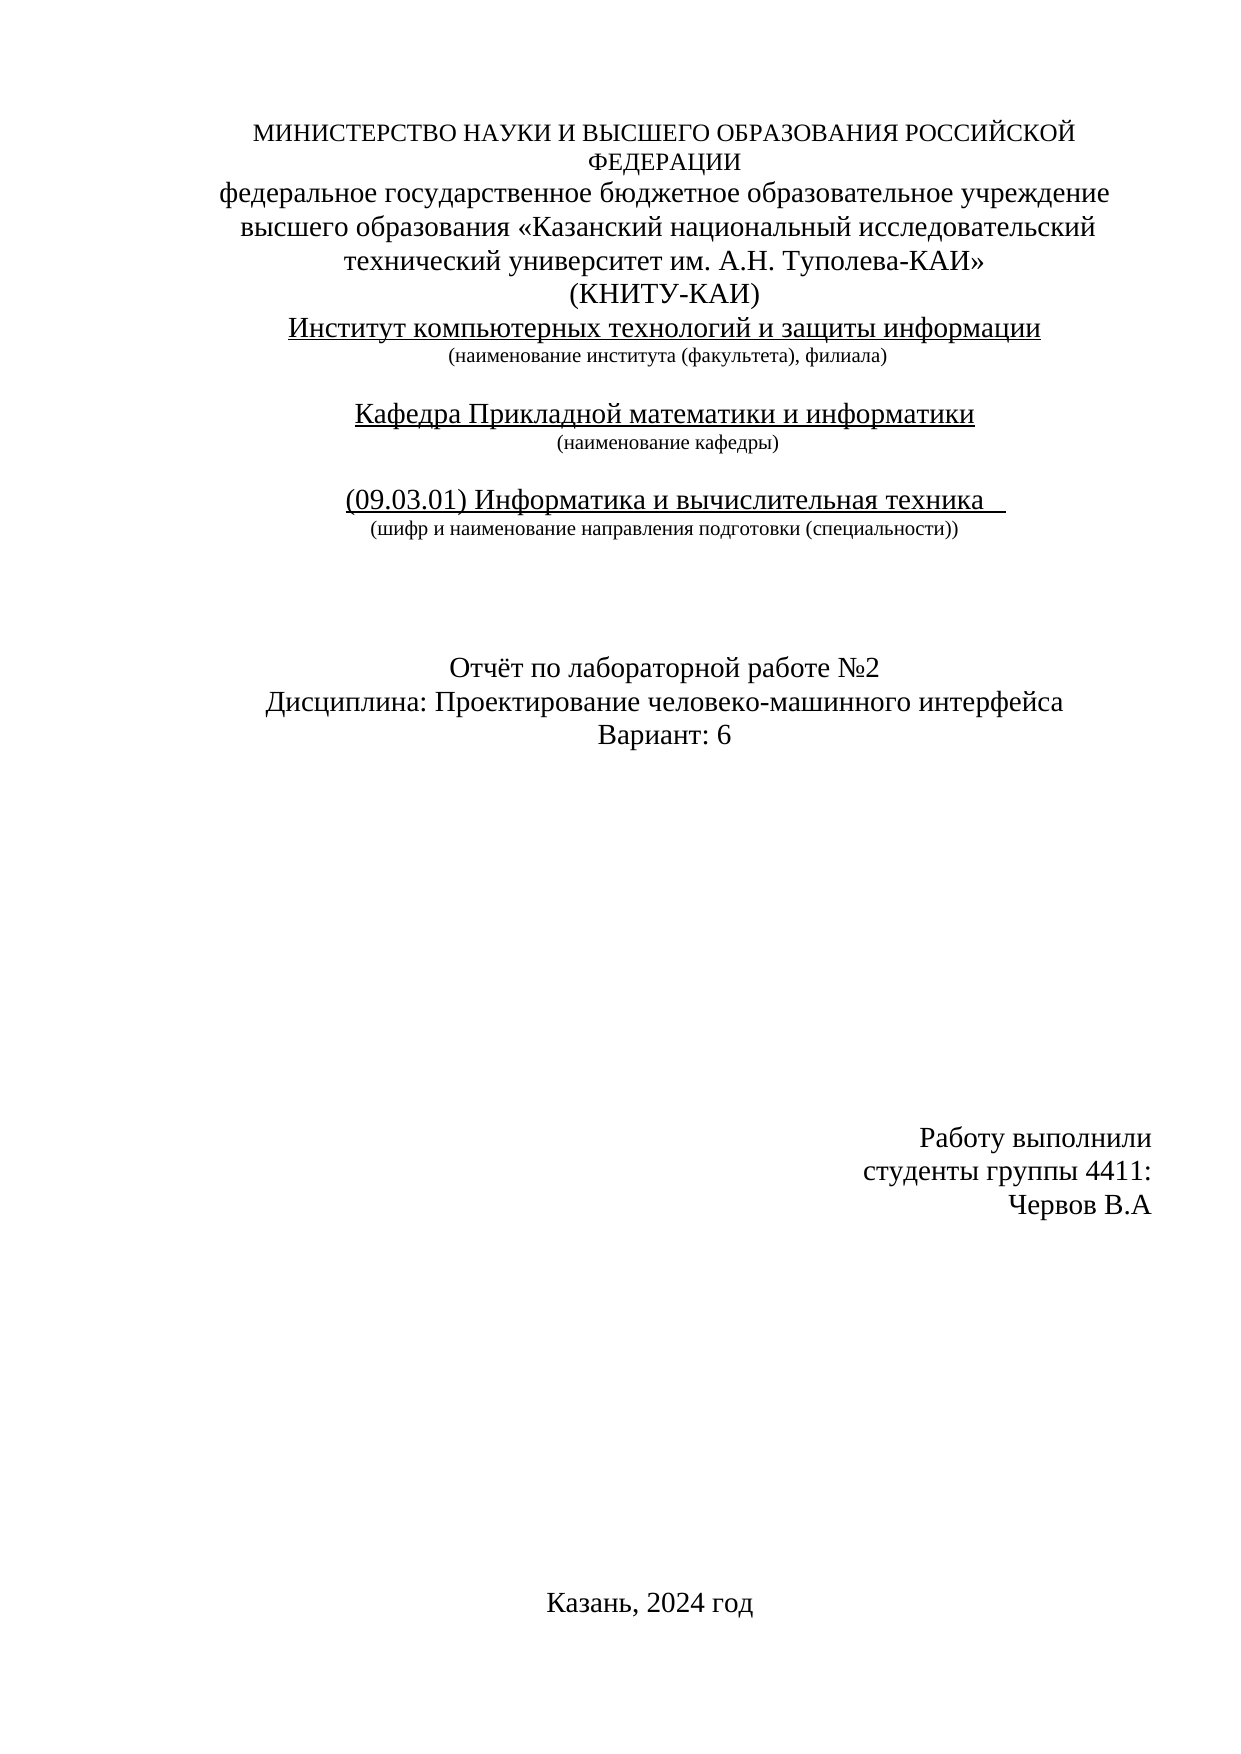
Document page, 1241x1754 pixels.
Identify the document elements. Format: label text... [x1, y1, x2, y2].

text Институт компьютерных технологий и защиты информации [177, 310, 1152, 343]
text (09.03.01) Информатика и вычислительная техника [178, 482, 1152, 516]
text Вариант: 6 [177, 717, 1152, 751]
text Кафедра Прикладной математики и информатики [177, 396, 1152, 430]
text высшего образования «Казанский национальный исследовательский [177, 209, 1152, 243]
text Отчёт по лабораторной работе №2 [177, 650, 1152, 684]
text (наименование кафедры) [178, 430, 1152, 454]
text федеральное государственное бюджетное образовательное учреждение [177, 176, 1152, 209]
text студенты группы 4411: [177, 1153, 1152, 1187]
text технический университет им. А.Н. Туполева-КАИ» [177, 243, 1152, 276]
text (КНИТУ-КАИ) [177, 276, 1152, 310]
text МИНИСТЕРСТВО НАУКИ И ВЫСШЕГО ОБРАЗОВАНИЯ РОССИЙСКОЙ ФЕДЕРАЦИИ [177, 118, 1152, 176]
text Казань, 2024 год [546, 1585, 1152, 1618]
text Работу выполнили [177, 1120, 1152, 1153]
text Дисциплина: Проектирование человеко-машинного интерфейса [177, 684, 1152, 717]
text Червов В.А [177, 1187, 1152, 1221]
text (шифр и наименование направления подготовки (специальности)) [177, 516, 1152, 540]
text (наименование института (факультета), филиала) [178, 343, 1152, 367]
